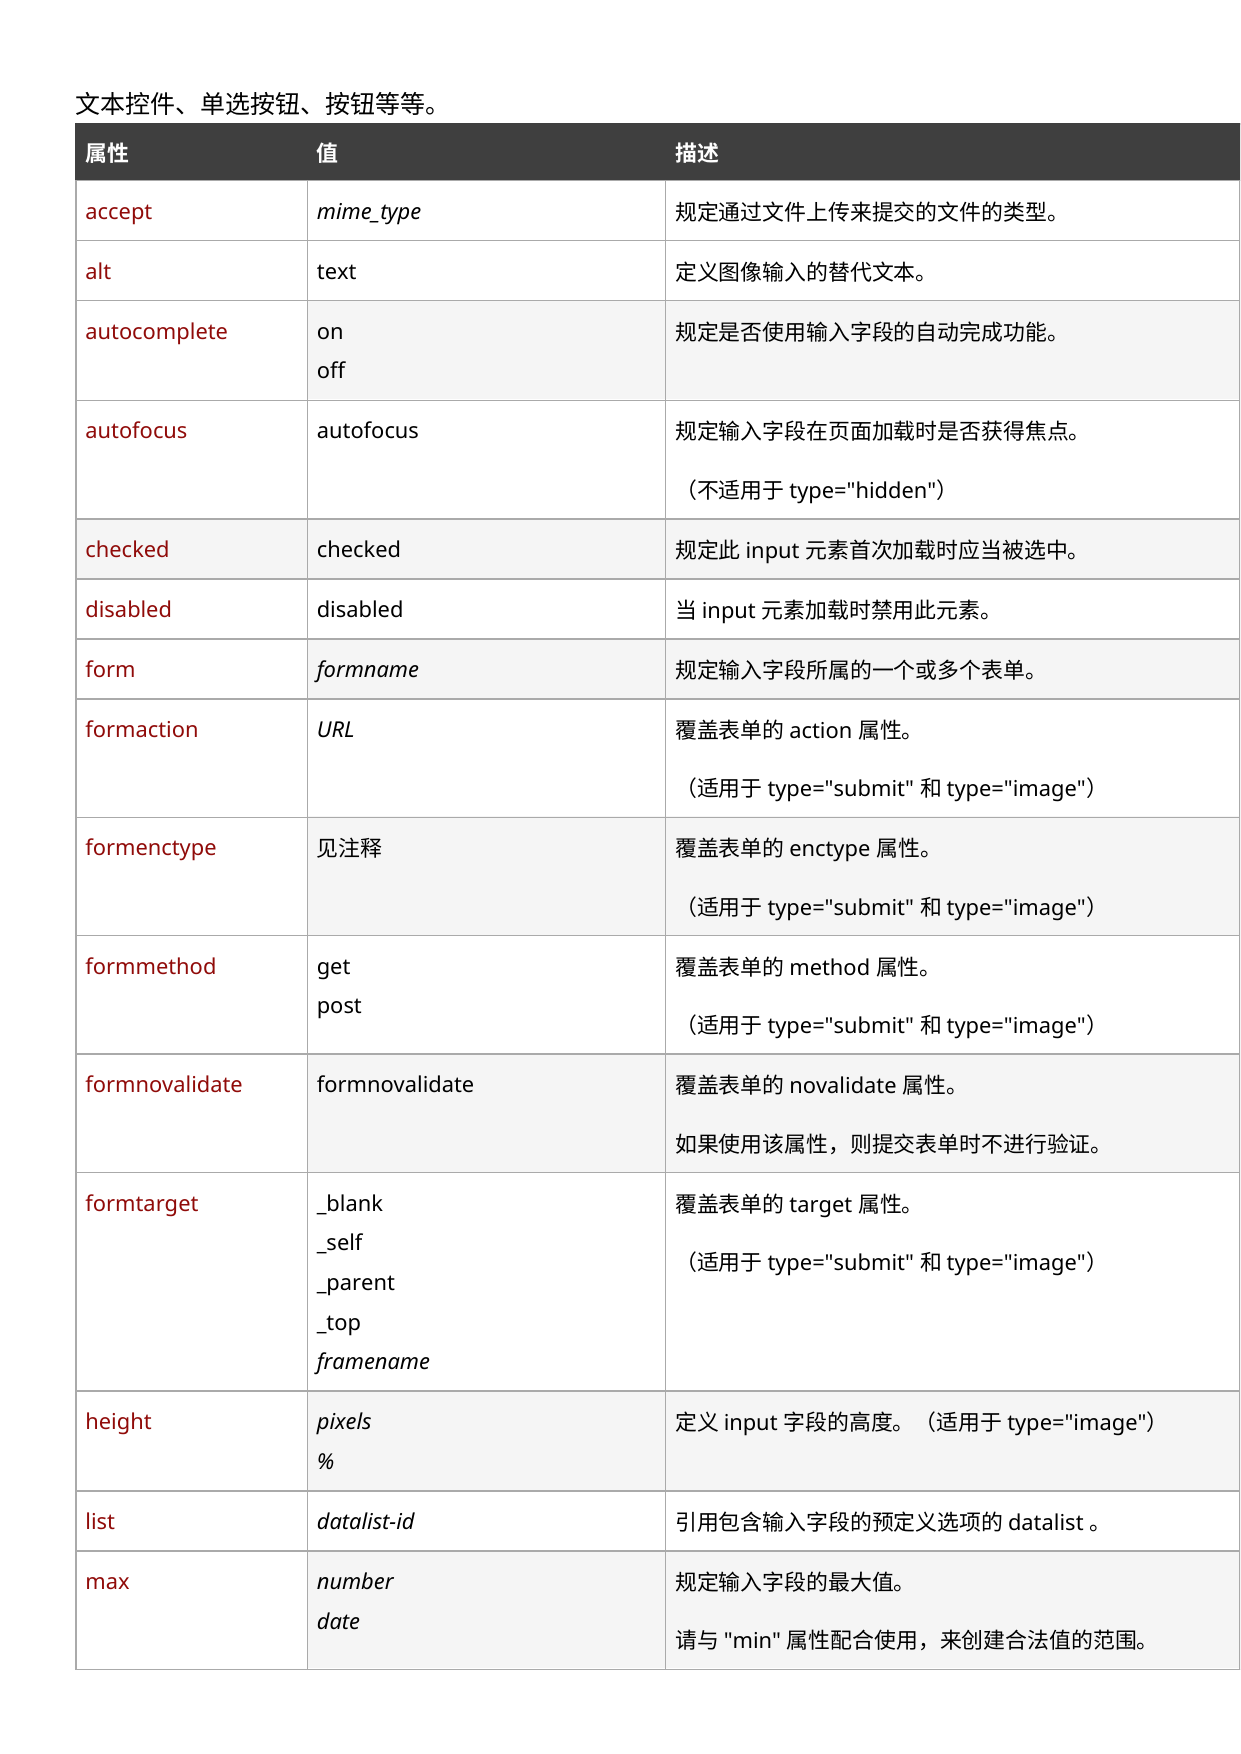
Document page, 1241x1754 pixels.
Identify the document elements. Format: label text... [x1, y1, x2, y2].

table_header 属性 [77, 125, 307, 180]
table_cell formaction [77, 700, 307, 816]
table_cell formnovalidate [77, 1055, 307, 1172]
table_cell checked [308, 520, 665, 578]
table_cell 规定输入字段的最大值。 请与 "min" 属性配合使用，来创建合法值的范围。 [666, 1552, 1239, 1668]
table_cell form [77, 640, 307, 698]
table_cell 定义图像输入的替代文本。 [666, 241, 1239, 300]
table_cell 规定是否使用输入字段的自动完成功能。 [666, 301, 1239, 399]
table_cell autofocus [77, 401, 307, 518]
table_cell 引用包含输入字段的预定义选项的 datalist 。 [666, 1492, 1239, 1550]
table_cell text [308, 241, 665, 300]
table_cell 规定通过文件上传来提交的文件的类型。 [666, 181, 1239, 240]
table_cell formmethod [77, 936, 307, 1053]
table_cell 见注释 [308, 818, 665, 935]
table_cell accept [77, 181, 307, 240]
table_cell mime_type [308, 181, 665, 240]
table_cell checked [77, 520, 307, 578]
table_cell 规定输入字段所属的一个或多个表单。 [666, 640, 1239, 698]
table_cell pixels % [308, 1392, 665, 1490]
table_cell 规定输入字段在页面加载时是否获得焦点。 （不适用于 type="hidden"） [666, 401, 1239, 518]
table_cell number date [308, 1552, 665, 1668]
table_cell 定义 input 字段的高度。（适用于 type="image"） [666, 1392, 1239, 1490]
table_cell formname [308, 640, 665, 698]
table_cell 当 input 元素加载时禁用此元素。 [666, 580, 1239, 638]
table_cell alt [77, 241, 307, 300]
table_header 值 [308, 125, 665, 180]
table_cell disabled [308, 580, 665, 638]
table_cell list [77, 1492, 307, 1550]
table_cell URL [308, 700, 665, 816]
table_cell 覆盖表单的 method 属性。 （适用于 type="submit" 和 type="image"） [666, 936, 1239, 1053]
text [75, 83, 1165, 123]
table_cell max [77, 1552, 307, 1668]
table_header 描述 [666, 125, 1239, 180]
table_cell 覆盖表单的 target 属性。 （适用于 type="submit" 和 type="image"） [666, 1173, 1239, 1390]
table_cell autocomplete [77, 301, 307, 399]
table_cell 覆盖表单的 novalidate 属性。 如果使用该属性，则提交表单时不进行验证。 [666, 1055, 1239, 1172]
table_cell formtarget [77, 1173, 307, 1390]
table_cell get post [308, 936, 665, 1053]
table_cell 规定此 input 元素首次加载时应当被选中。 [666, 520, 1239, 578]
table_cell formnovalidate [308, 1055, 665, 1172]
table_cell height [77, 1392, 307, 1490]
table_cell formenctype [77, 818, 307, 935]
table_cell 覆盖表单的 enctype 属性。 （适用于 type="submit" 和 type="image"） [666, 818, 1239, 935]
table_cell disabled [77, 580, 307, 638]
table_cell on off [308, 301, 665, 399]
table_cell autofocus [308, 401, 665, 518]
table_cell _blank _self _parent _top framename [308, 1173, 665, 1390]
table_cell 覆盖表单的 action 属性。 （适用于 type="submit" 和 type="image"） [666, 700, 1239, 816]
table_cell datalist-id [308, 1492, 665, 1550]
